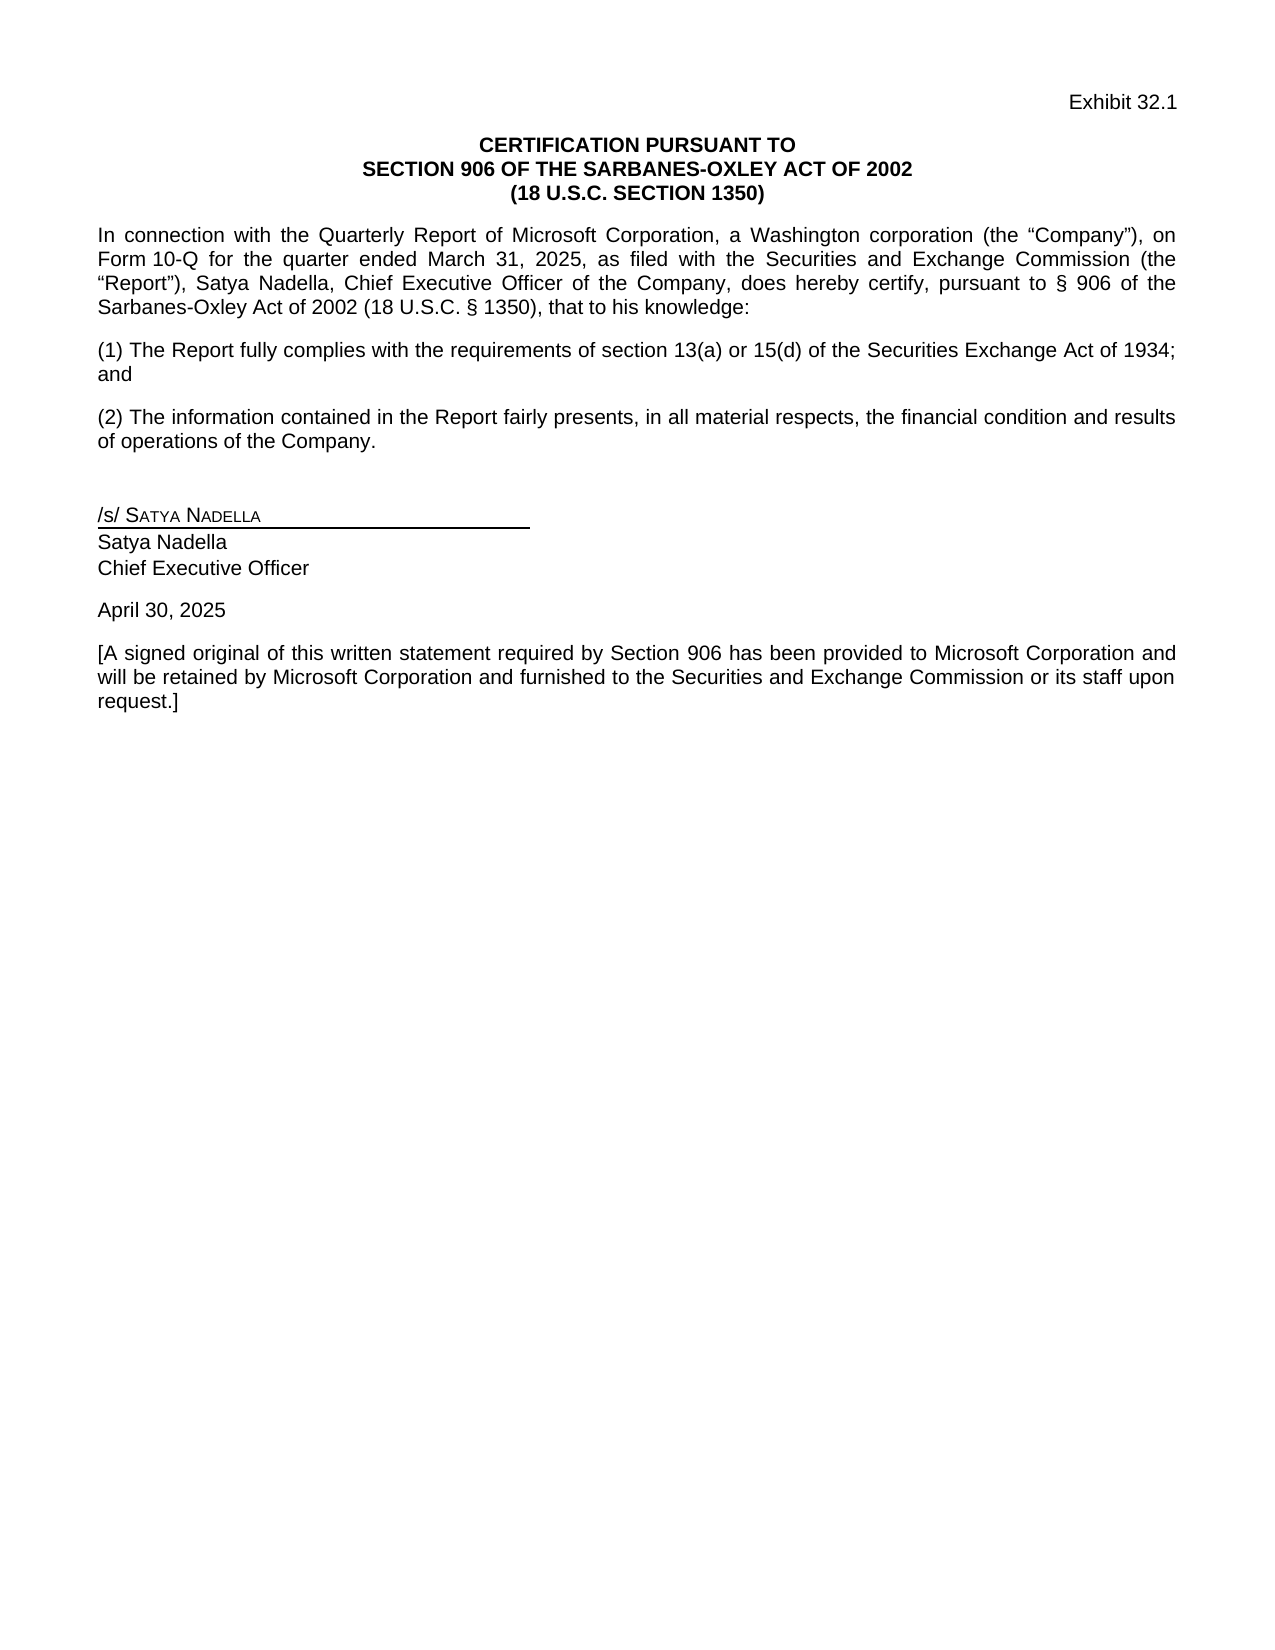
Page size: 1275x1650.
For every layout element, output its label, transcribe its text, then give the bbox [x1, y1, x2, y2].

text (18 U.S.C. SECTION 1350) [97, 181, 1177, 204]
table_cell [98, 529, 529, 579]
text CERTIFICATION PURSUANT TO [97, 133, 1177, 157]
text Exhibit 32.1 [97, 90, 1177, 114]
text [A signed original of this written statement required by Section 906 has been provided to Microsoft Corporation and will be retained by Microsoft Corporation and furnished to the Securities and Exchange Commission or its staff upon request.] [97, 641, 1177, 713]
text SECTION 906 OF THE SARBANES-OXLEY ACT OF 2002 [97, 157, 1177, 181]
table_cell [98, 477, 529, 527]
text (1) The Report fully complies with the requirements of section 13(a) or 15(d) of the Securities Exchange Act of 1934; and [97, 338, 1177, 386]
text April 30, 2025 [97, 598, 1177, 622]
text (2) The information contained in the Report fairly presents, in all material respects, the financial condition and results of operations of the Company. [97, 404, 1177, 452]
text In connection with the Quarterly Report of Microsoft Corporation, a Washington corporation (the “Company”), on Form 10-Q for the quarter ended March 31, 2025, as filed with the Securities and Exchange Commission (the “Report”), Satya Nadella, Chief Executive Officer of the Company, does hereby certify, pursuant to § 906 of the Sarbanes-Oxley Act of 2002 (18 U.S.C. § 1350), that to his knowledge: [97, 223, 1177, 319]
